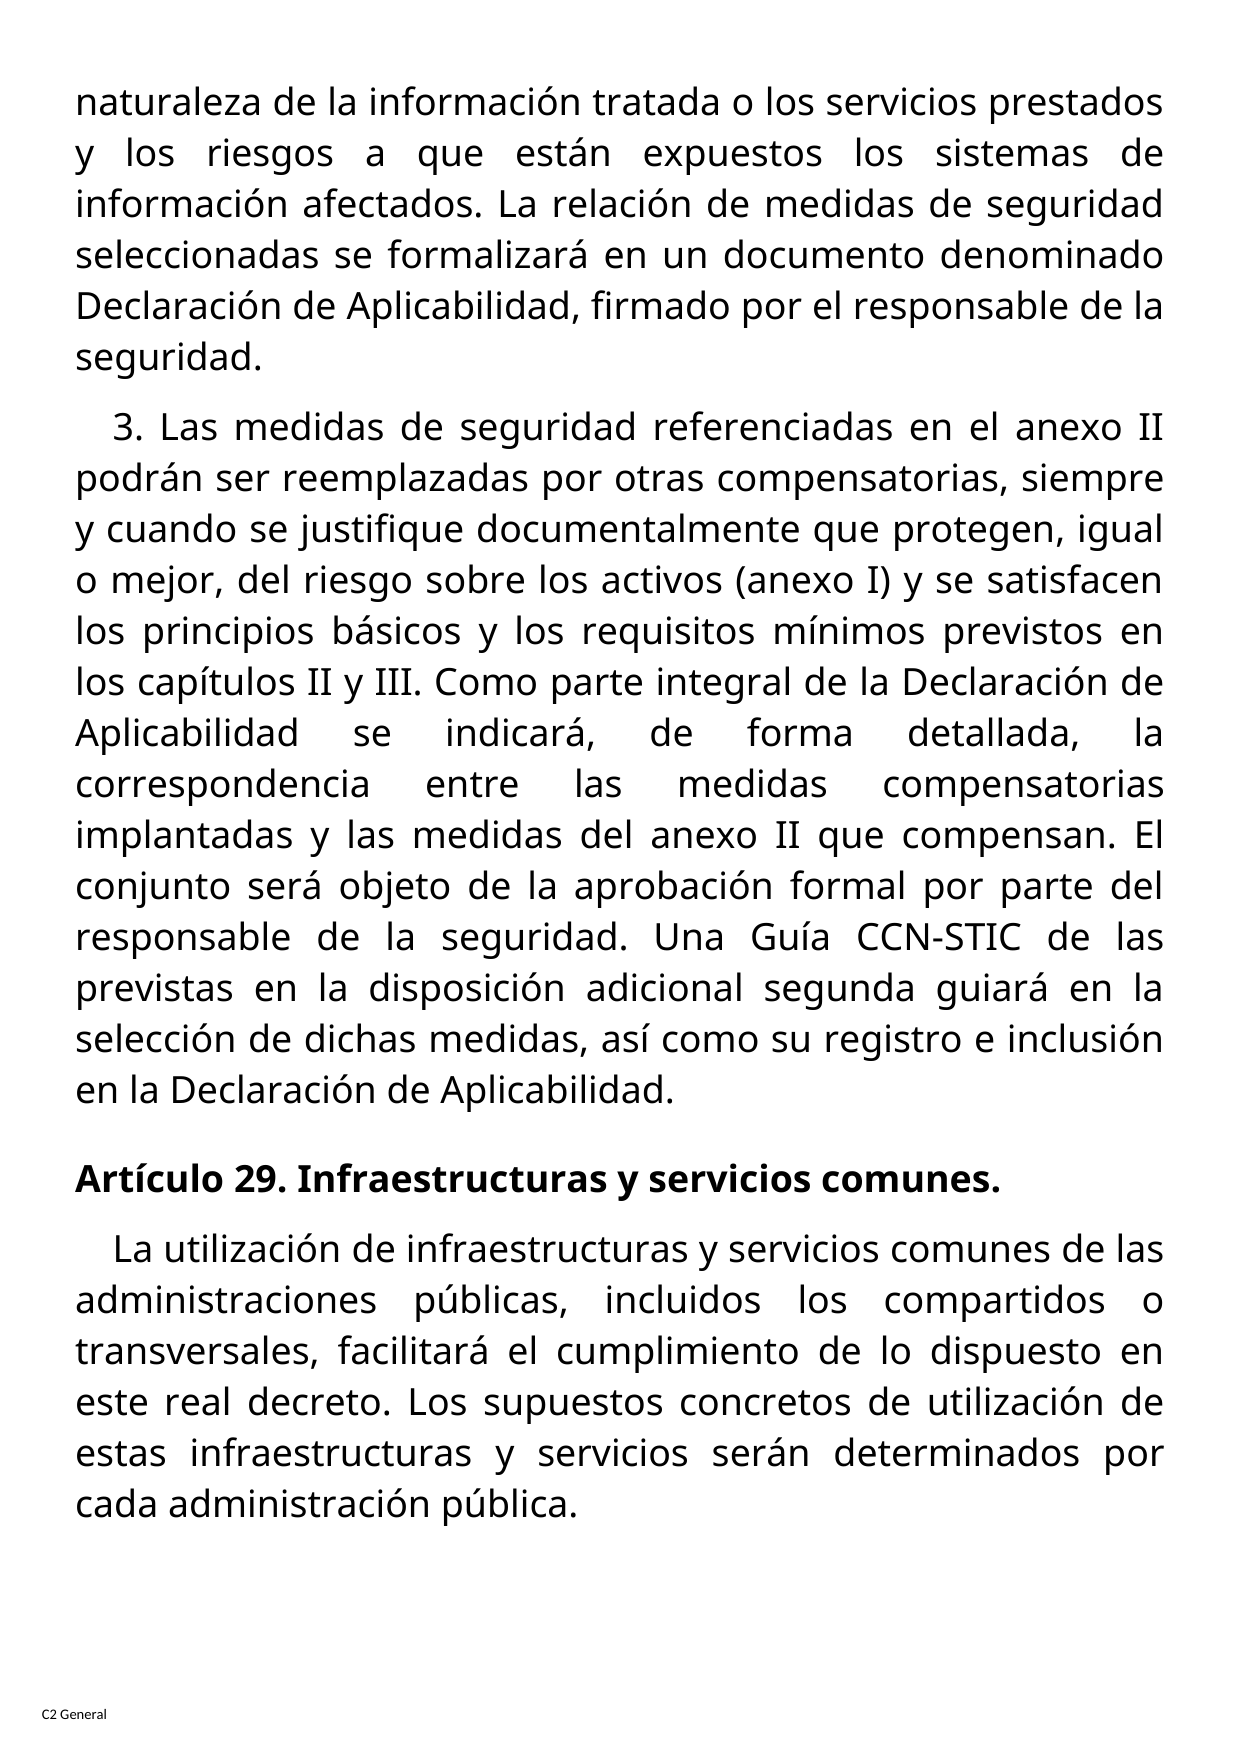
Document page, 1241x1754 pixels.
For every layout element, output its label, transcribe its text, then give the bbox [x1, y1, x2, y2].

text 3. Las medidas de seguridad referenciadas en el anexo II podrán ser reemplazadas por otras compensatorias, siempre y cuando se justifique documentalmente que protegen, igual o mejor, del riesgo sobre los activos (anexo I) y se satisfacen los principios básicos y los requisitos mínimos previstos en los capítulos II y III. Como parte integral de la Declaración de Aplicabilidad se indicará, de forma detallada, la correspondencia entre las medidas compensatorias implantadas y las medidas del anexo II que compensan. El conjunto será objeto de la aprobación formal por parte del responsable de la seguridad. Una Guía CCN-STIC de las previstas en la disposición adicional segunda guiará en la selección de dichas medidas, así como su registro e inclusión en la Declaración de Aplicabilidad. [75, 400, 1165, 1114]
text La utilización de infraestructuras y servicios comunes de las administraciones públicas, incluidos los compartidos o transversales, facilitará el cumplimiento de lo dispuesto en este real decreto. Los supuestos concretos de utilización de estas infraestructuras y servicios serán determinados por cada administración pública. [75, 1222, 1165, 1528]
text Artículo 29. Infraestructuras y servicios comunes. [75, 1152, 1165, 1203]
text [75, 75, 1165, 381]
